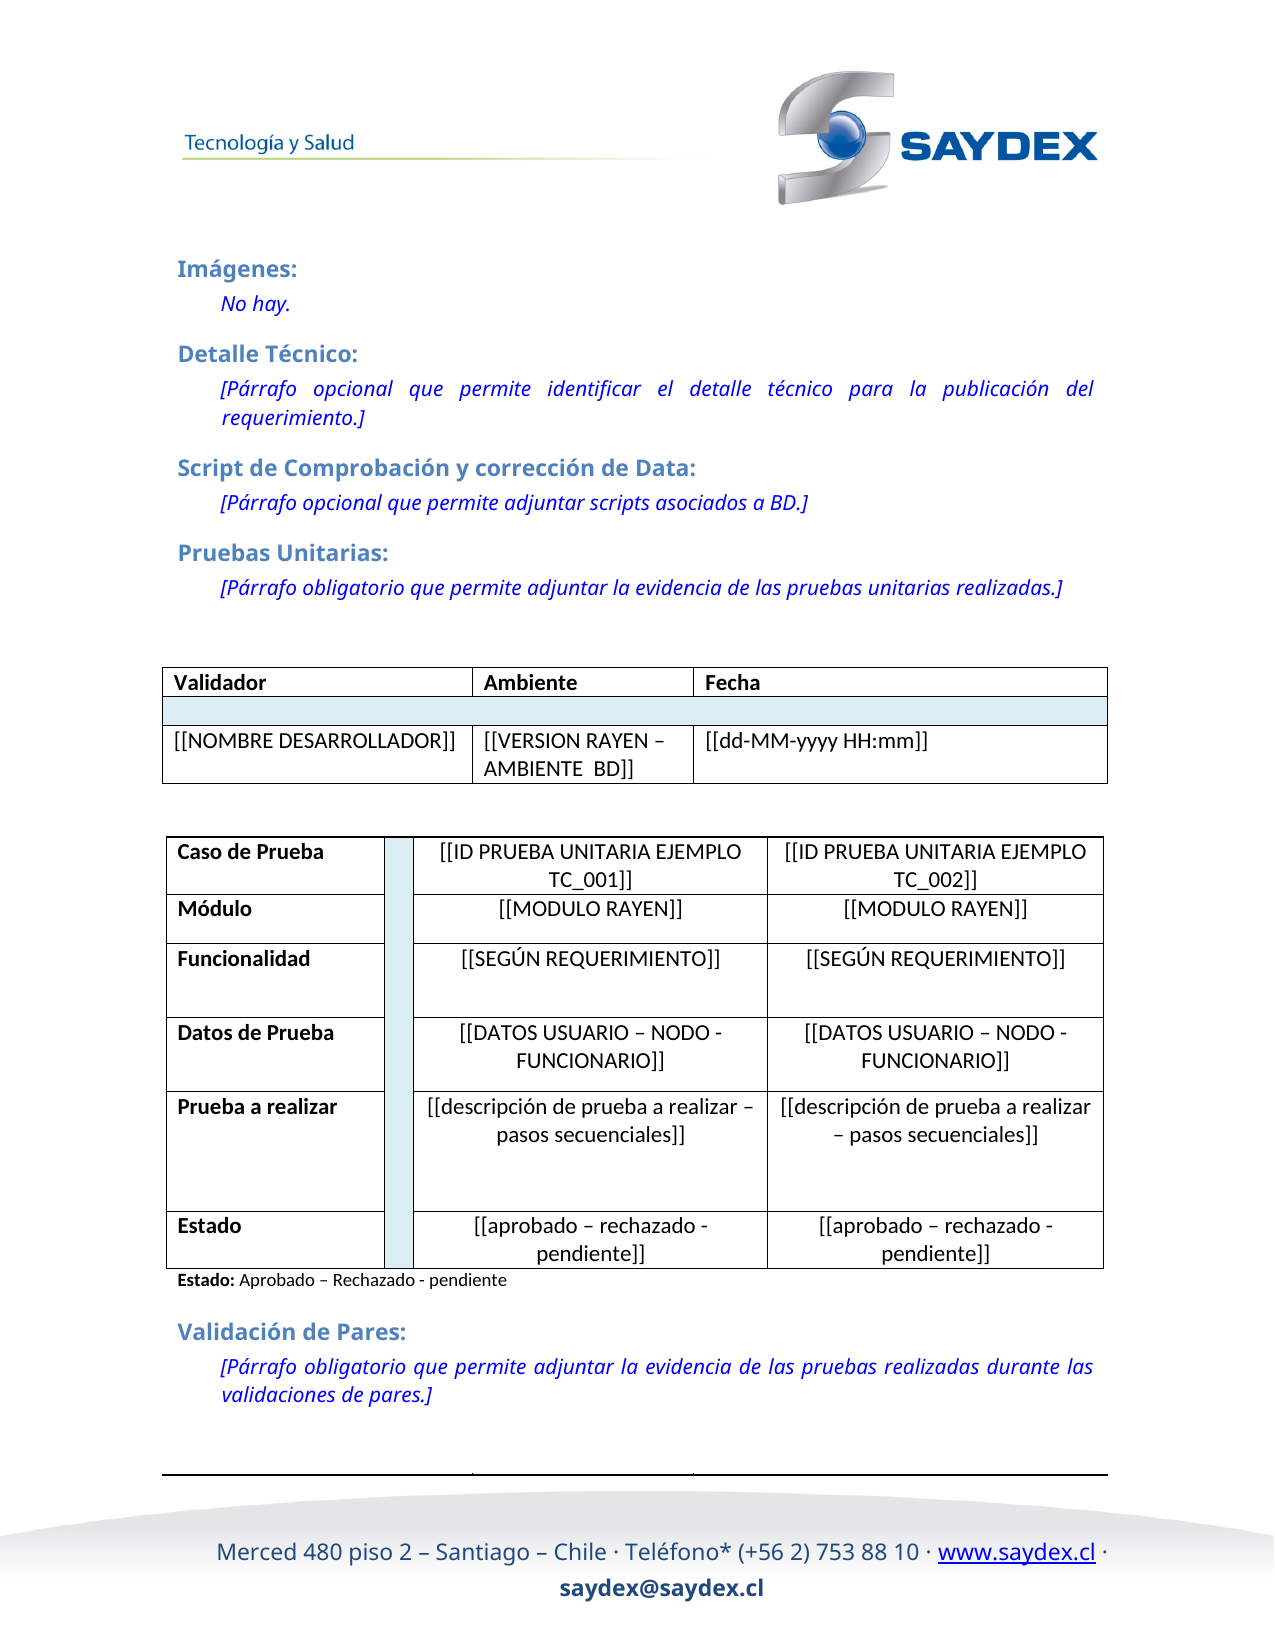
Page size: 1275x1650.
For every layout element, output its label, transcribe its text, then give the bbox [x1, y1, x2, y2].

text [Párrafo opcional que permite identificar el detalle técnico para la publicación del requerimiento.] [220, 374, 1098, 431]
table_header Fecha [694, 668, 1107, 696]
picture [177, 44, 1098, 254]
text No hay. [220, 289, 1098, 318]
table_header [[ID PRUEBA UNITARIA EJEMPLO TC_001]] [414, 838, 767, 893]
table_cell [[MODULO RAYEN]] [414, 895, 767, 943]
table_cell Datos de Prueba [167, 1018, 384, 1091]
table_cell [[aprobado – rechazado - pendiente]] [768, 1212, 1103, 1268]
table_header Validador [163, 668, 472, 696]
table_cell [[aprobado – rechazado - pendiente]] [414, 1212, 767, 1268]
subtitle Validación de Pares: [177, 1316, 1098, 1347]
text [Párrafo opcional que permite adjuntar scripts asociados a BD.] [220, 488, 1098, 516]
table_cell Funcionalidad [167, 944, 384, 1017]
table_cell [[DATOS USUARIO – NODO - FUNCIONARIO]] [768, 1018, 1103, 1091]
picture [0, 1491, 1275, 1633]
table_cell [[MODULO RAYEN]] [768, 895, 1103, 943]
table_cell [[VERSION RAYEN – AMBIENTE BD]] [473, 726, 693, 782]
subtitle Script de Comprobación y corrección de Data: [177, 452, 1098, 483]
table_cell [[SEGÚN REQUERIMIENTO]] [768, 944, 1103, 1017]
table_cell [[dd-MM-yyyy HH:mm]] [694, 726, 1107, 782]
table_header [385, 838, 413, 1268]
text [Párrafo obligatorio que permite adjuntar la evidencia de las pruebas unitarias realizadas.] [220, 573, 1098, 602]
subtitle Imágenes: [177, 254, 1098, 284]
table_cell Estado [167, 1212, 384, 1268]
table_cell [[NOMBRE DESARROLLADOR]] [163, 726, 472, 782]
table_cell [163, 697, 1107, 725]
subtitle Pruebas Unitarias: [177, 537, 1098, 568]
table_cell [[SEGÚN REQUERIMIENTO]] [414, 944, 767, 1017]
subtitle Detalle Técnico: [177, 338, 1098, 370]
table_cell Módulo [167, 895, 384, 943]
text Estado: Aprobado – Rechazado - pendiente [177, 1269, 1098, 1292]
text [Párrafo obligatorio que permite adjuntar la evidencia de las pruebas realizadas durante las validaciones de pares.] [220, 1352, 1098, 1409]
table_header Caso de Prueba [167, 838, 384, 893]
table_cell Prueba a realizar [167, 1092, 384, 1211]
table_header [[ID PRUEBA UNITARIA EJEMPLO TC_002]] [768, 838, 1103, 893]
table_cell [[DATOS USUARIO – NODO - FUNCIONARIO]] [414, 1018, 767, 1091]
table_cell [[descripción de prueba a realizar – pasos secuenciales]] [414, 1092, 767, 1211]
table_header Ambiente [473, 668, 693, 696]
table_cell [[descripción de prueba a realizar – pasos secuenciales]] [768, 1092, 1103, 1211]
